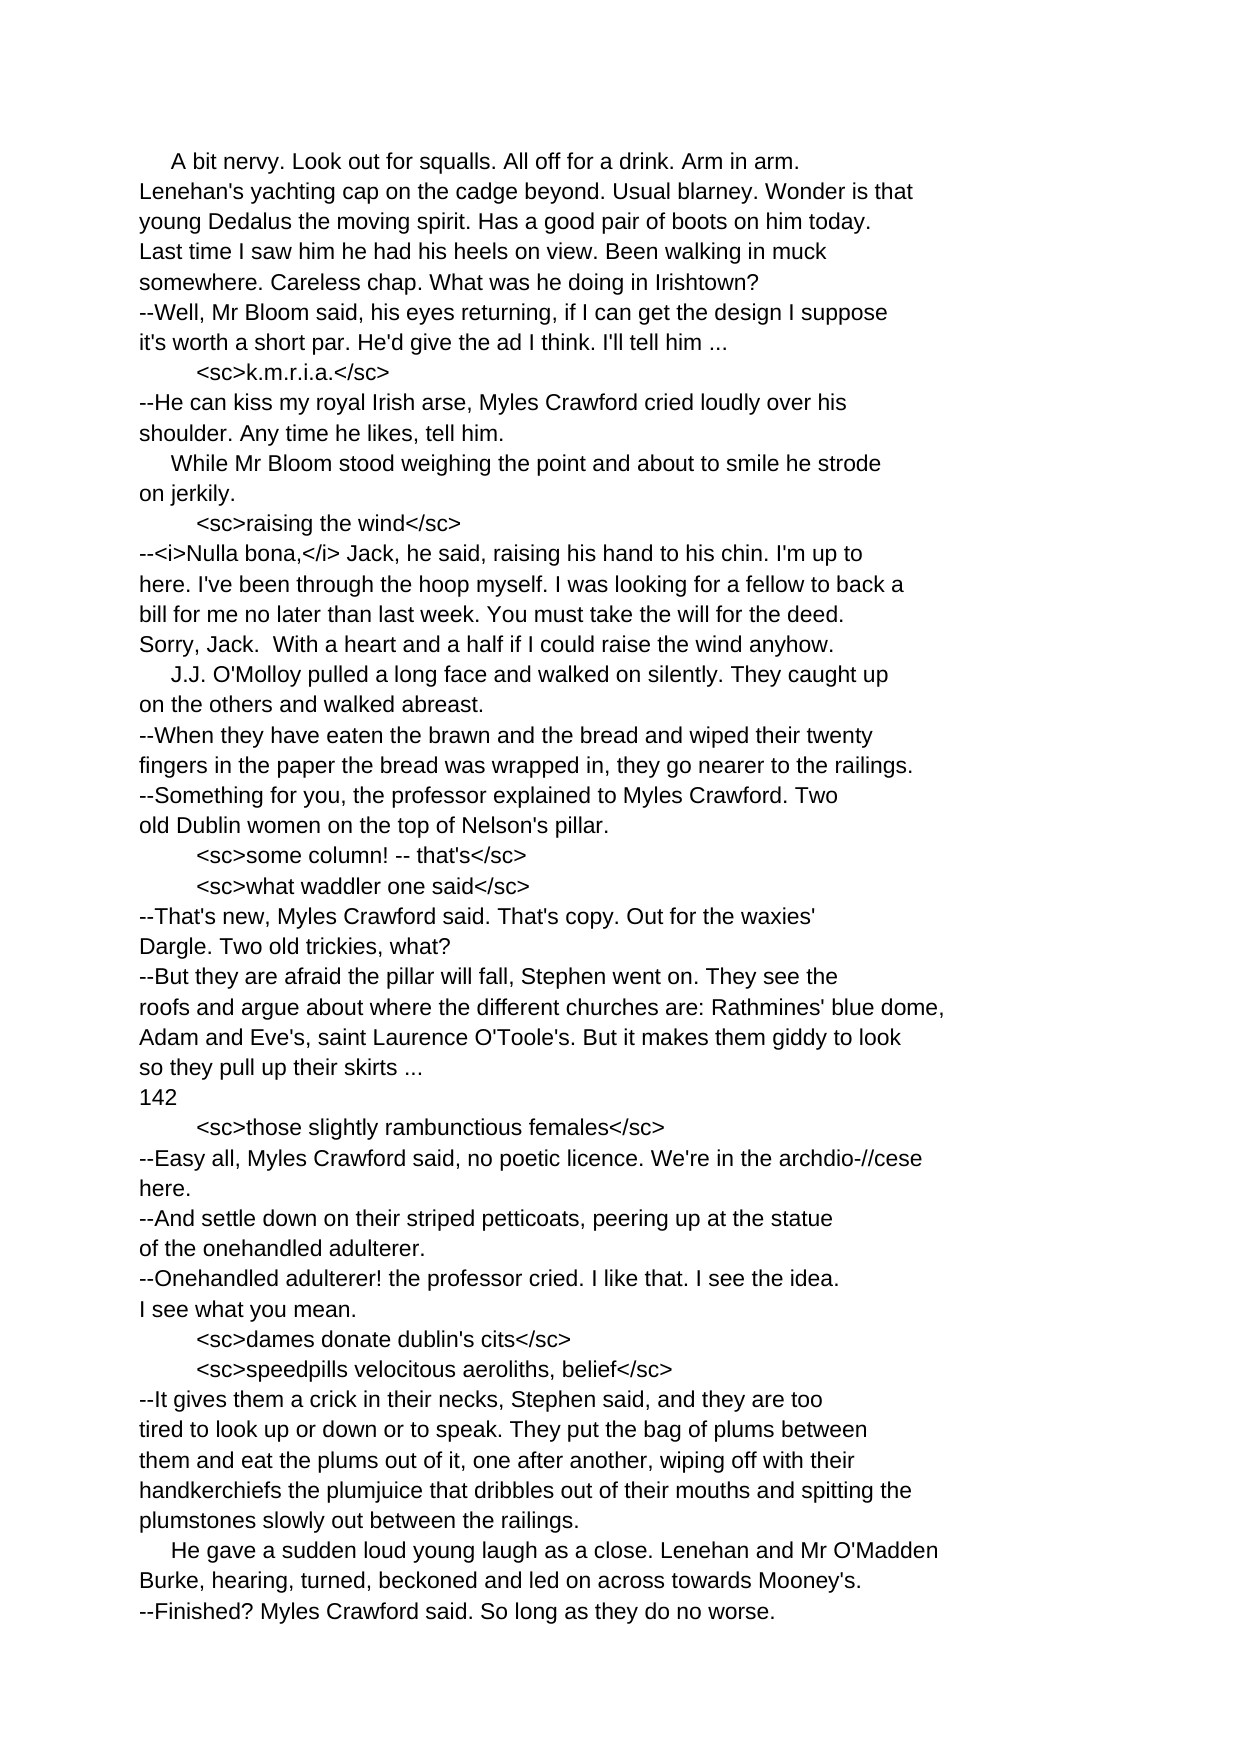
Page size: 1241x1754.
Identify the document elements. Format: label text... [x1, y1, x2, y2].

text Adam and Eve's, saint Laurence O'Toole's. But it makes them giddy to look [139, 1024, 1101, 1050]
text <sc>k.m.r.i.a.</sc> [139, 359, 1101, 385]
text roofs and argue about where the different churches are: Rathmines' blue dome, [139, 993, 1101, 1020]
text --Finished? Myles Crawford said. So long as they do no worse. [139, 1598, 1101, 1624]
text <sc>dames donate dublin's cits</sc> [139, 1326, 1101, 1352]
text Last time I saw him he had his heels on view. Been walking in muck [139, 238, 1101, 264]
text it's worth a short par. He'd give the ad I think. I'll tell him ... [139, 329, 1101, 355]
text <sc>some column! -- that's</sc> [139, 842, 1101, 869]
text --He can kiss my royal Irish arse, Myles Crawford cried loudly over his [139, 389, 1101, 416]
text them and eat the plums out of it, one after another, wiping off with their [139, 1447, 1101, 1473]
text somewhere. Careless chap. What was he doing in Irishtown? [139, 268, 1101, 295]
text so they pull up their skirts ... [139, 1054, 1101, 1080]
text --It gives them a crick in their necks, Stephen said, and they are too [139, 1386, 1101, 1412]
text --Easy all, Myles Crawford said, no poetic licence. We're in the archdio-//cese [139, 1144, 1101, 1171]
text plumstones slowly out between the railings. [139, 1507, 1101, 1533]
text <sc>speedpills velocitous aeroliths, belief</sc> [139, 1356, 1101, 1382]
text Lenehan's yachting cap on the cadge beyond. Usual blarney. Wonder is that [139, 178, 1101, 204]
text --When they have eaten the brawn and the bread and wiped their twenty [139, 722, 1101, 748]
text shoulder. Any time he likes, tell him. [139, 419, 1101, 446]
text --But they are afraid the pillar will fall, Stephen went on. They see the [139, 963, 1101, 989]
text bill for me no later than last week. You must take the will for the deed. [139, 601, 1101, 627]
text Dargle. Two old trickies, what? [139, 933, 1101, 959]
text --That's new, Myles Crawford said. That's copy. Out for the waxies' [139, 903, 1101, 929]
text --<i>Nulla bona,</i> Jack, he said, raising his hand to his chin. I'm up to [139, 540, 1101, 567]
text tired to look up or down or to speak. They put the bag of plums between [139, 1416, 1101, 1443]
text <sc>raising the wind</sc> [139, 510, 1101, 536]
text on jerkily. [139, 480, 1101, 506]
text J.J. O'Molloy pulled a long face and walked on silently. They caught up [139, 661, 1101, 687]
text Burke, hearing, turned, beckoned and led on across towards Mooney's. [139, 1567, 1101, 1594]
text fingers in the paper the bread was wrapped in, they go nearer to the railings. [139, 752, 1101, 778]
text A bit nervy. Look out for squalls. All off for a drink. Arm in arm. [139, 148, 1101, 174]
text 142 [139, 1084, 1101, 1110]
text on the others and walked abreast. [139, 691, 1101, 718]
text young Dedalus the moving spirit. Has a good pair of boots on him today. [139, 208, 1101, 234]
text <sc>what waddler one said</sc> [139, 873, 1101, 899]
text <sc>those slightly rambunctious females</sc> [139, 1114, 1101, 1141]
text of the onehandled adulterer. [139, 1235, 1101, 1261]
text While Mr Bloom stood weighing the point and about to smile he strode [139, 450, 1101, 476]
text --Onehandled adulterer! the professor cried. I like that. I see the idea. [139, 1265, 1101, 1292]
text He gave a sudden loud young laugh as a close. Lenehan and Mr O'Madden [139, 1537, 1101, 1563]
text here. I've been through the hoop myself. I was looking for a fellow to back a [139, 571, 1101, 597]
text I see what you mean. [139, 1296, 1101, 1322]
text --And settle down on their striped petticoats, peering up at the statue [139, 1205, 1101, 1231]
text --Something for you, the professor explained to Myles Crawford. Two [139, 782, 1101, 808]
text here. [139, 1175, 1101, 1201]
text old Dublin women on the top of Nelson's pillar. [139, 812, 1101, 838]
text Sorry, Jack. With a heart and a half if I could raise the wind anyhow. [139, 631, 1101, 657]
text --Well, Mr Bloom said, his eyes returning, if I can get the design I suppose [139, 299, 1101, 325]
text handkerchiefs the plumjuice that dribbles out of their mouths and spitting the [139, 1477, 1101, 1503]
